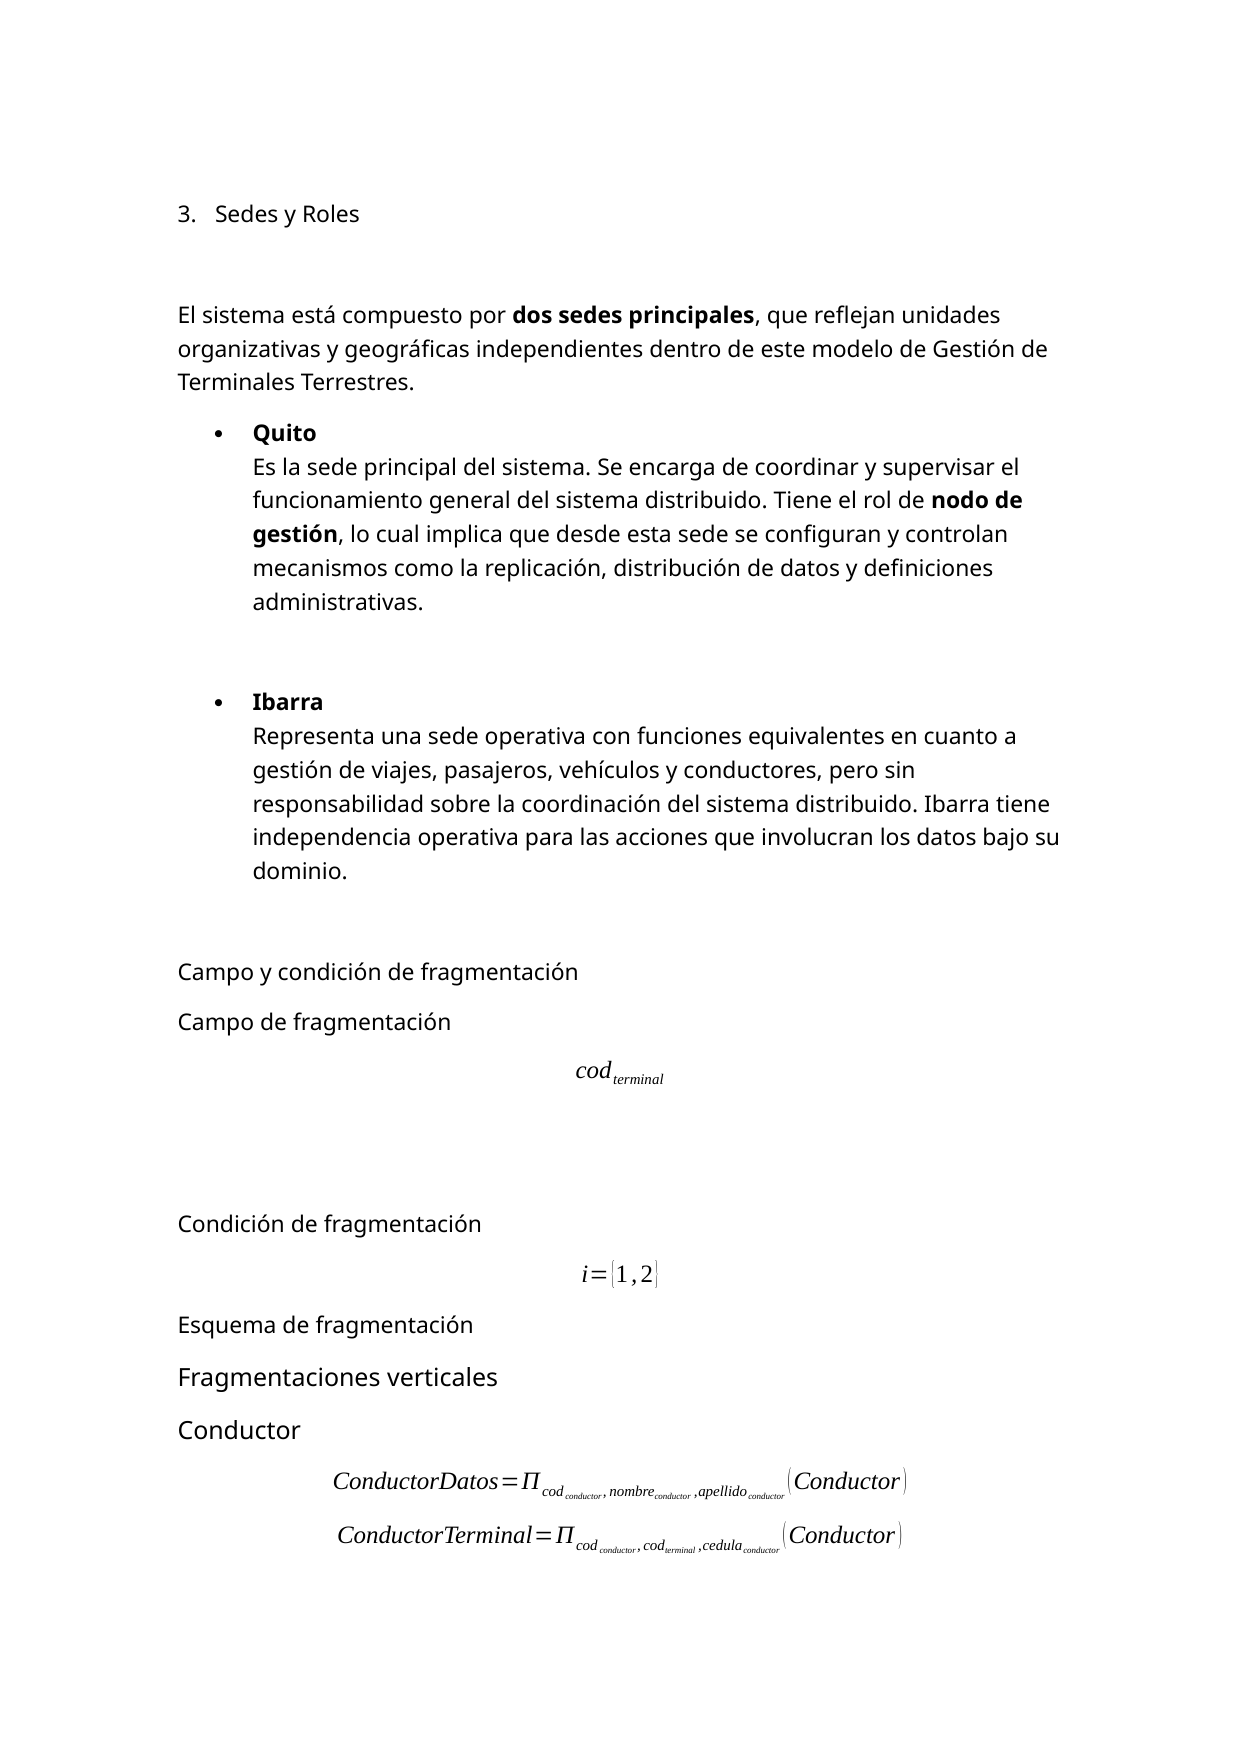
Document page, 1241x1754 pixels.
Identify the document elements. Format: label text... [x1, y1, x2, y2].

list Sedes y Roles [177, 198, 1063, 229]
list Quito Es la sede principal del sistema. Se encarga de coordinar y supervisar el funcionamiento general del sistema distribuido. Tiene el rol de nodo de gestión, lo cual implica que desde esta sede se configuran y controlan mecanismos como la replicación, distribución de datos y definiciones administrativas. [215, 417, 1063, 617]
text El sistema está compuesto por dos sedes principales, que reflejan unidades organizativas y geográficas independientes dentro de este modelo de Gestión de Terminales Terrestres. [177, 299, 1063, 398]
text Fragmentaciones verticales [177, 1359, 1063, 1393]
text Campo y condición de fragmentación [177, 956, 1063, 987]
text Condición de fragmentación [177, 1208, 1063, 1239]
list Ibarra Representa una sede operativa con funciones equivalentes en cuanto a gestión de viajes, pasajeros, vehículos y conductores, pero sin responsabilidad sobre la coordinación del sistema distribuido. Ibarra tiene independencia operativa para las acciones que involucran los datos bajo su dominio. [215, 686, 1063, 886]
text Conductor [177, 1413, 1063, 1447]
text Esquema de fragmentación [177, 1309, 1063, 1340]
text Campo de fragmentación [177, 1006, 1063, 1038]
